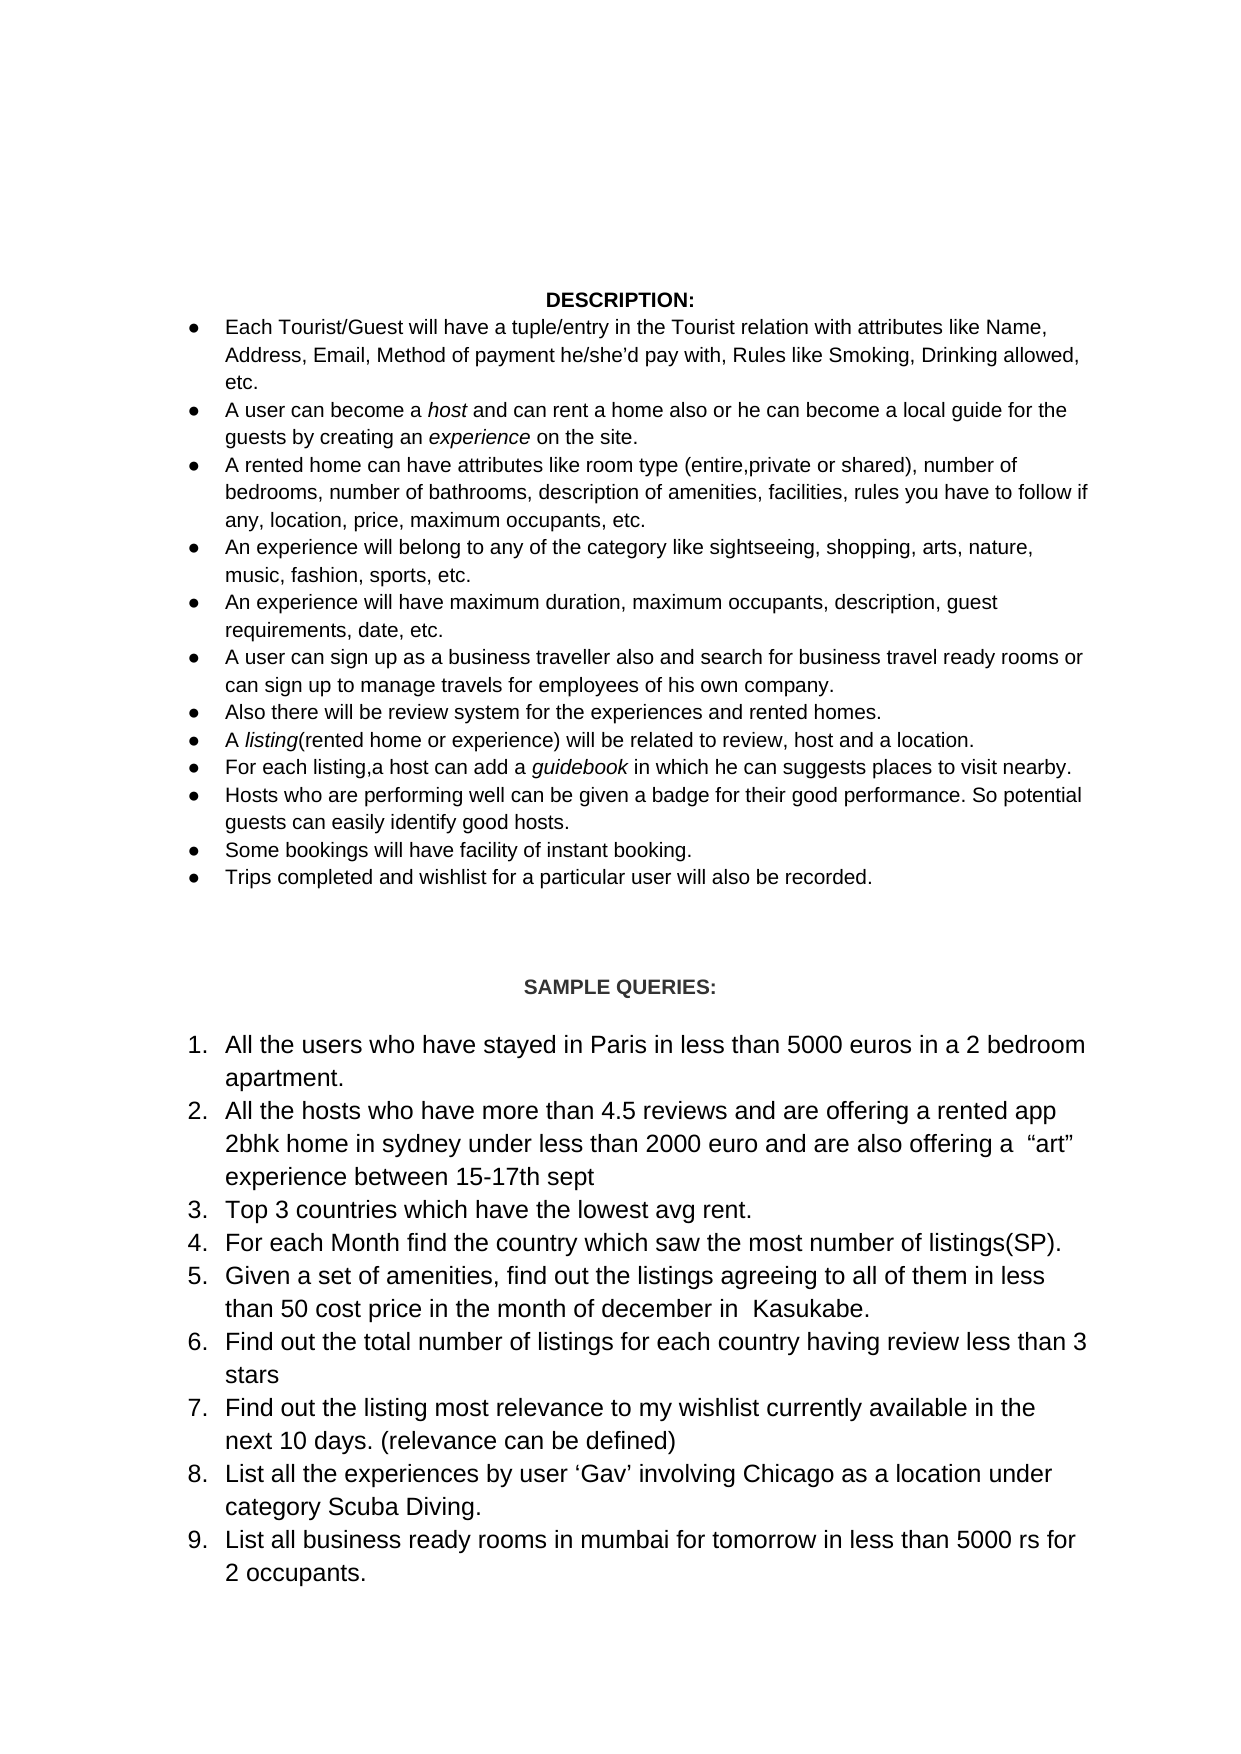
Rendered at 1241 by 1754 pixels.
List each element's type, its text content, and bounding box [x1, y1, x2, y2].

list A user can sign up as a business traveller also and search for business travel ready rooms or can sign up to manage travels for employees of his own company. [187, 645, 1090, 696]
list A user can become a host and can rent a home also or he can become a local guide for the guests by creating an experience on the site. [187, 397, 1090, 449]
text DESCRIPTION: [150, 287, 1090, 311]
list For each Month find the country which saw the most number of listings(SP). [187, 1228, 1090, 1257]
list Top 3 countries which have the lowest avg rent. [187, 1195, 1090, 1224]
list Trips completed and wishlist for a particular user will also be recorded. [187, 865, 1090, 889]
list Some bookings will have facility of instant booking. [187, 837, 1090, 861]
list An experience will have maximum duration, maximum occupants, description, guest requirements, date, etc. [187, 590, 1090, 641]
list Find out the total number of listings for each country having review less than 3 stars [187, 1327, 1090, 1389]
list An experience will belong to any of the category like sightseeing, shopping, arts, nature, music, fashion, sports, etc. [187, 535, 1090, 586]
text SAMPLE QUERIES: [150, 975, 1090, 999]
list All the users who have stayed in Paris in less than 5000 euros in a 2 bedroom apartment. [187, 1030, 1090, 1092]
list List all business ready rooms in mumbai for tomorrow in less than 5000 rs for 2 occupants. [187, 1525, 1090, 1587]
list All the hosts who have more than 4.5 reviews and are offering a rented app 2bhk home in sydney under less than 2000 euro and are also offering a “art” experience between 15-17th sept [187, 1096, 1090, 1191]
list Find out the listing most relevance to my wishlist currently available in the next 10 days. (relevance can be defined) [187, 1393, 1090, 1455]
list Hosts who are performing well can be given a badge for their good performance. So potential guests can easily identify good hosts. [187, 782, 1090, 834]
list Given a set of amenities, find out the listings agreeing to all of them in less than 50 cost price in the month of december in Kasukabe. [187, 1261, 1090, 1323]
list A rented home can have attributes like room type (entire,private or shared), number of bedrooms, number of bathrooms, description of amenities, facilities, rules you have to follow if any, location, price, maximum occupants, etc. [187, 452, 1090, 531]
list List all the experiences by user ‘Gav’ involving Chicago as a location under category Scuba Diving. [187, 1459, 1090, 1521]
list Also there will be review system for the experiences and rented homes. [187, 700, 1090, 724]
list Each Tourist/Guest will have a tuple/entry in the Tourist relation with attributes like Name, Address, Email, Method of payment he/she’d pay with, Rules like Smoking, Drinking allowed, etc. [187, 315, 1090, 394]
list A listing(rented home or experience) will be related to review, host and a location. [187, 727, 1090, 751]
list For each listing,a host can add a guidebook in which he can suggests places to visit nearby. [187, 755, 1090, 779]
